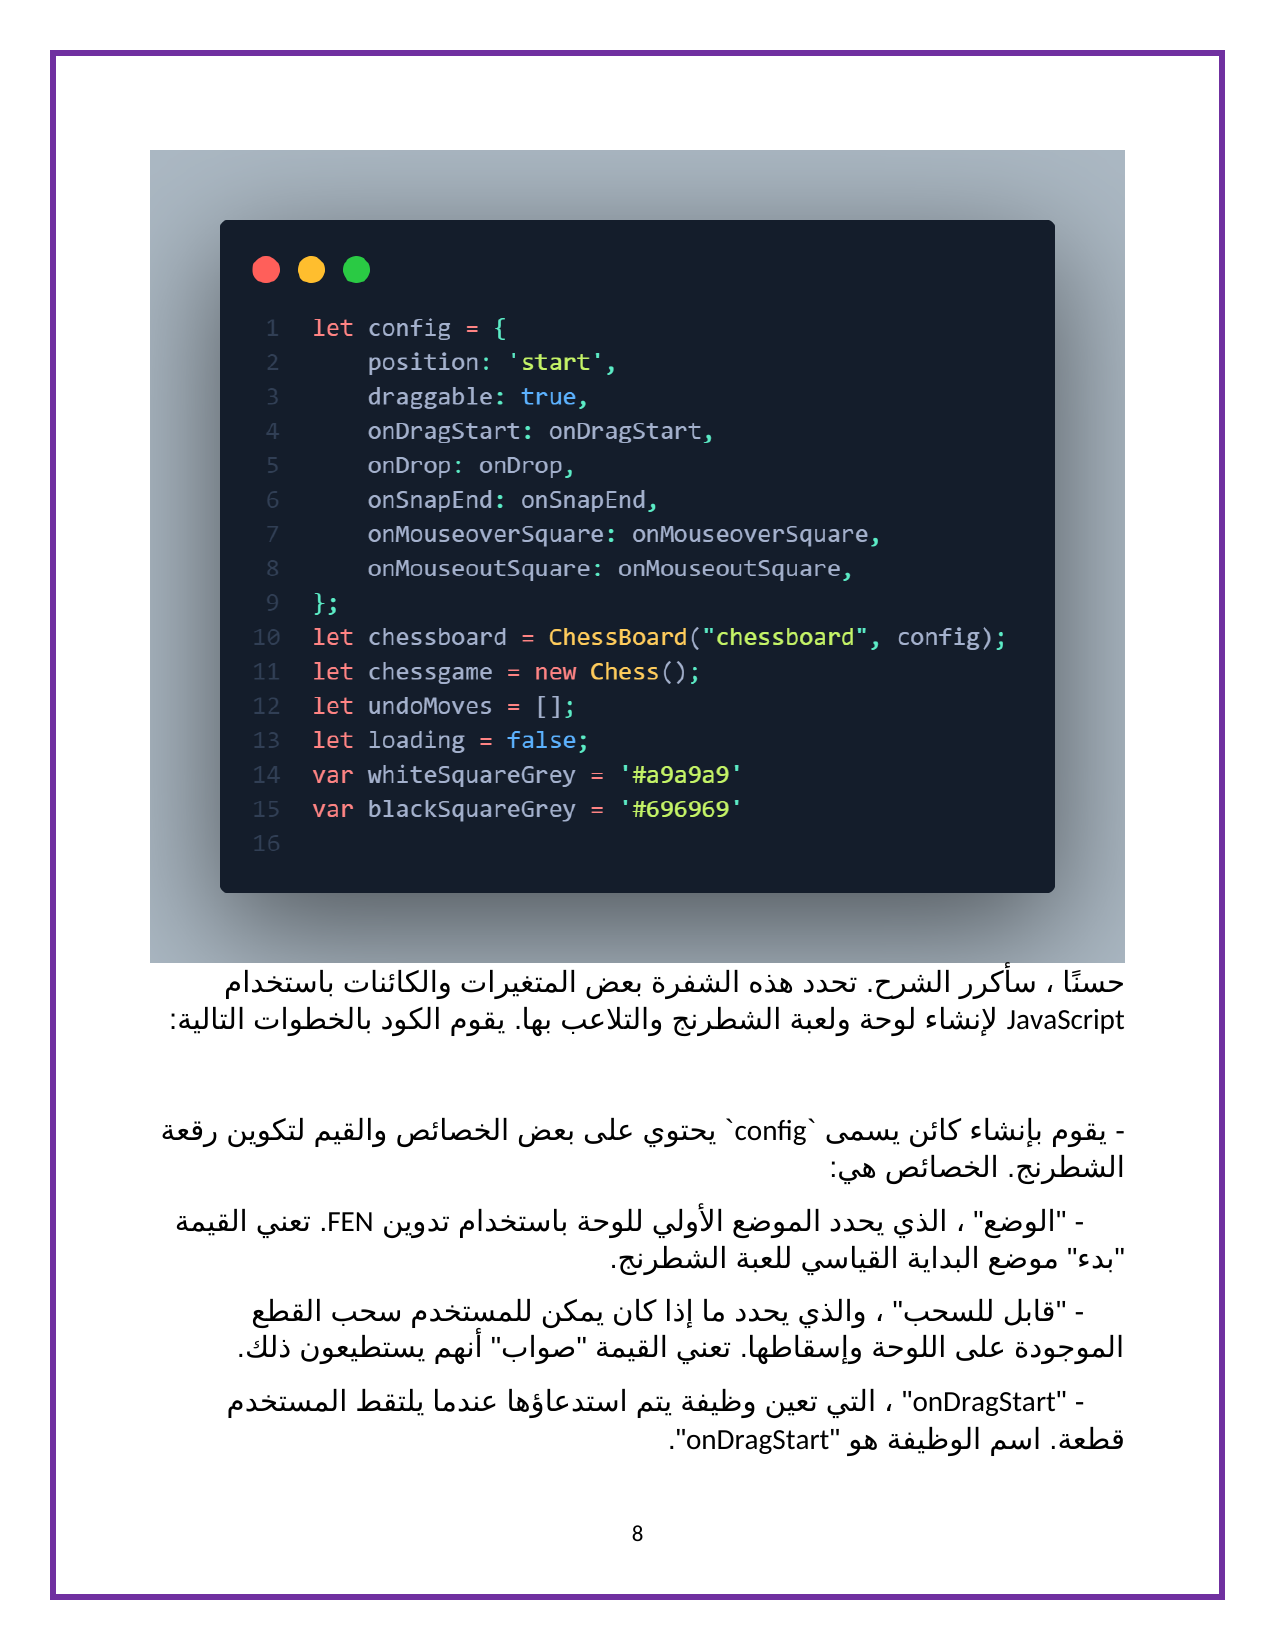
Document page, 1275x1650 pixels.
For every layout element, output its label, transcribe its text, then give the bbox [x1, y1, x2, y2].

text - "قابل للسحب" ، والذي يحدد ما إذا كان يمكن للمستخدم سحب القطع الموجودة على اللوحة وإسقاطها. تعني القيمة "صواب" أنهم يستطيعون ذلك. [150, 1294, 1125, 1363]
text حسنًا ، سأكرر الشرح. تحدد هذه الشفرة بعض المتغيرات والكائنات باستخدام JavaScript لإنشاء لوحة ولعبة الشطرنج والتلاعب بها. يقوم الكود بالخطوات التالية: [150, 963, 1125, 1037]
picture [150, 150, 1125, 963]
text - يقوم بإنشاء كائن يسمى `config` يحتوي على بعض الخصائص والقيم لتكوين رقعة الشطرنج. الخصائص هي: [150, 1112, 1125, 1183]
text - "الوضع" ، الذي يحدد الموضع الأولي للوحة باستخدام تدوين FEN. تعني القيمة "بدء" موضع البداية القياسي للعبة الشطرنج. [150, 1203, 1125, 1274]
text - "onDragStart" ، التي تعين وظيفة يتم استدعاؤها عندما يلتقط المستخدم قطعة. اسم الوظيفة هو "onDragStart". [150, 1383, 1125, 1457]
